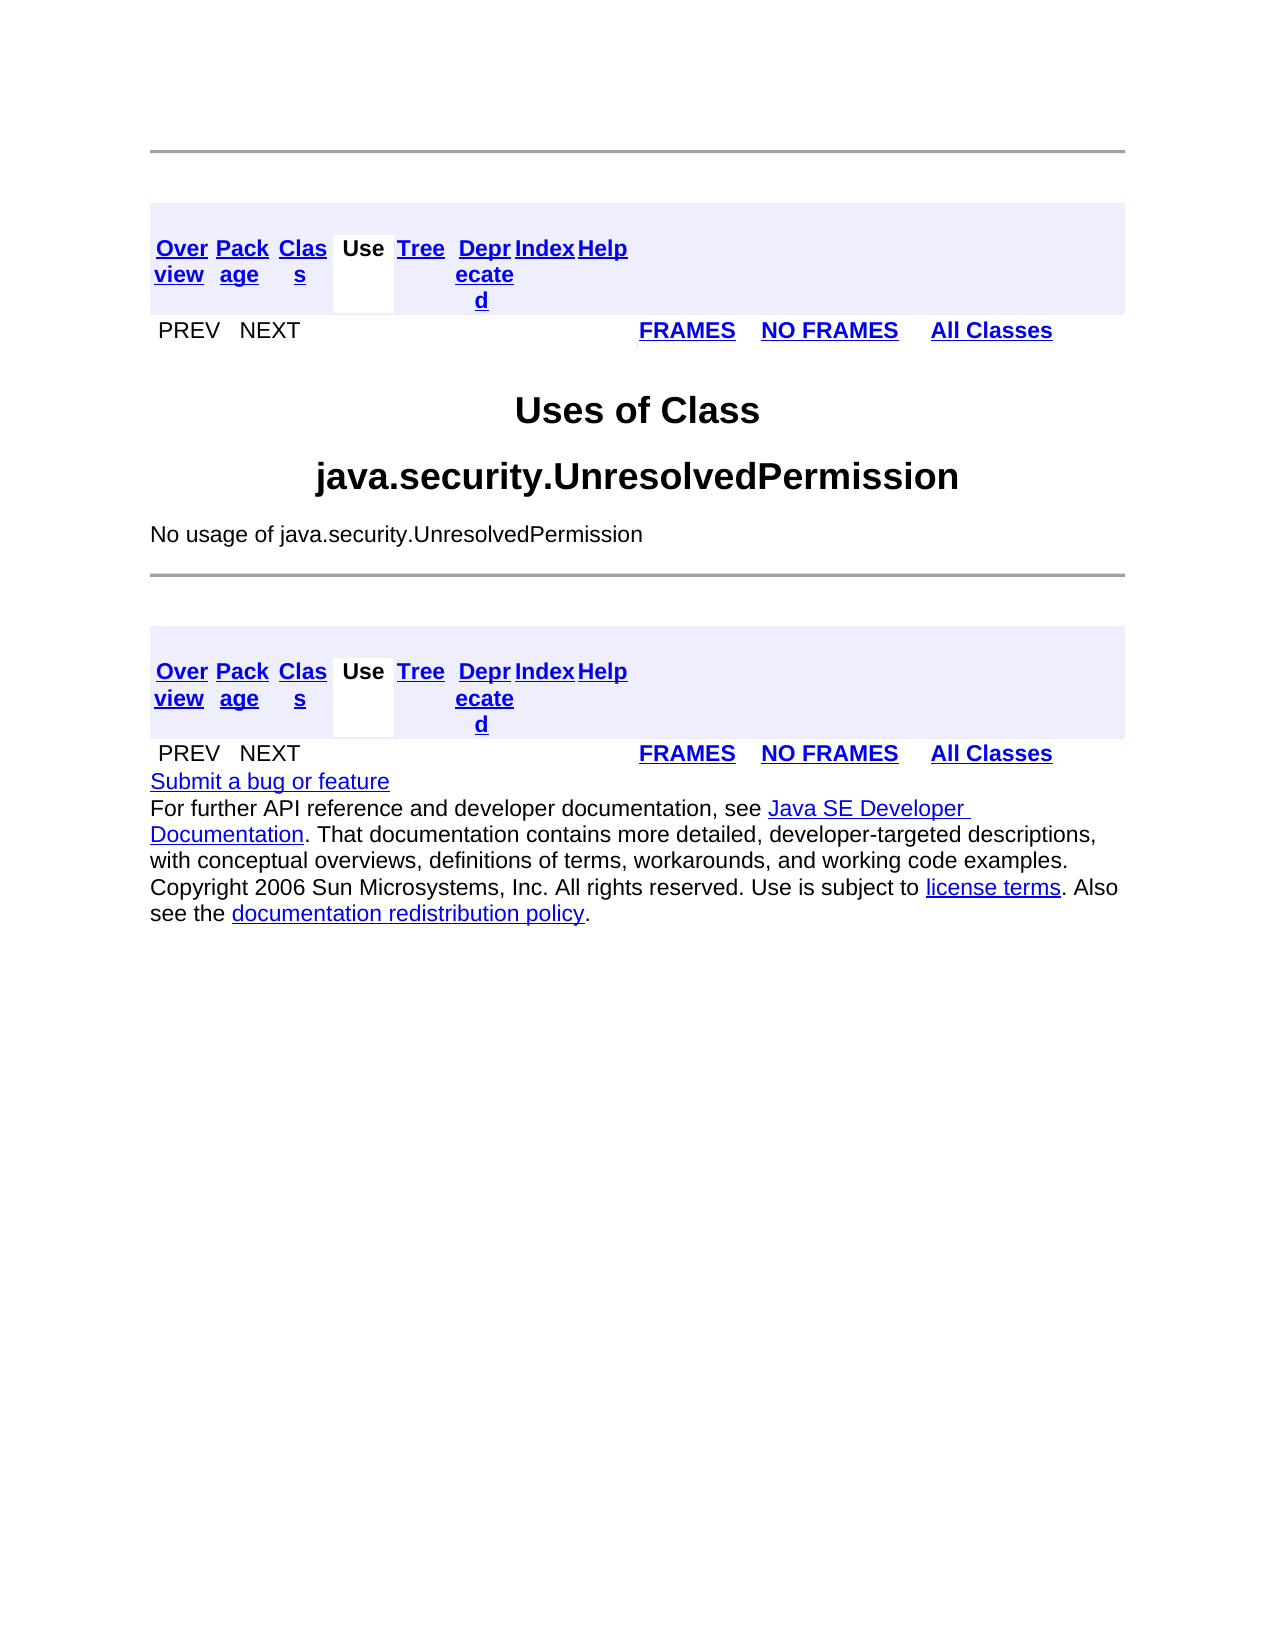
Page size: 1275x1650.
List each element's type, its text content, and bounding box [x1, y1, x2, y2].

text Submit a bug or feature [150, 768, 1125, 795]
text No usage of java.security.UnresolvedPermission [150, 521, 1125, 547]
table_cell PREV NEXT [150, 315, 637, 345]
text Uses of Class [150, 388, 1125, 431]
table_header [150, 203, 1125, 315]
table_cell FRAMES NO FRAMES All Classes [638, 739, 1125, 768]
table_cell FRAMES NO FRAMES All Classes [638, 315, 1125, 345]
table_cell PREV NEXT [150, 739, 637, 768]
text Copyright 2006 Sun Microsystems, Inc. All rights reserved. Use is subject to license terms. Also see the documentation redistribution policy. [150, 874, 1125, 926]
text For further API reference and developer documentation, see Java SE Developer Documentation. That documentation contains more detailed, developer-targeted descriptions, with conceptual overviews, definitions of terms, workarounds, and working code examples. [150, 795, 1125, 874]
table_header [150, 626, 1125, 739]
text java.security.UnresolvedPermission [150, 454, 1125, 497]
